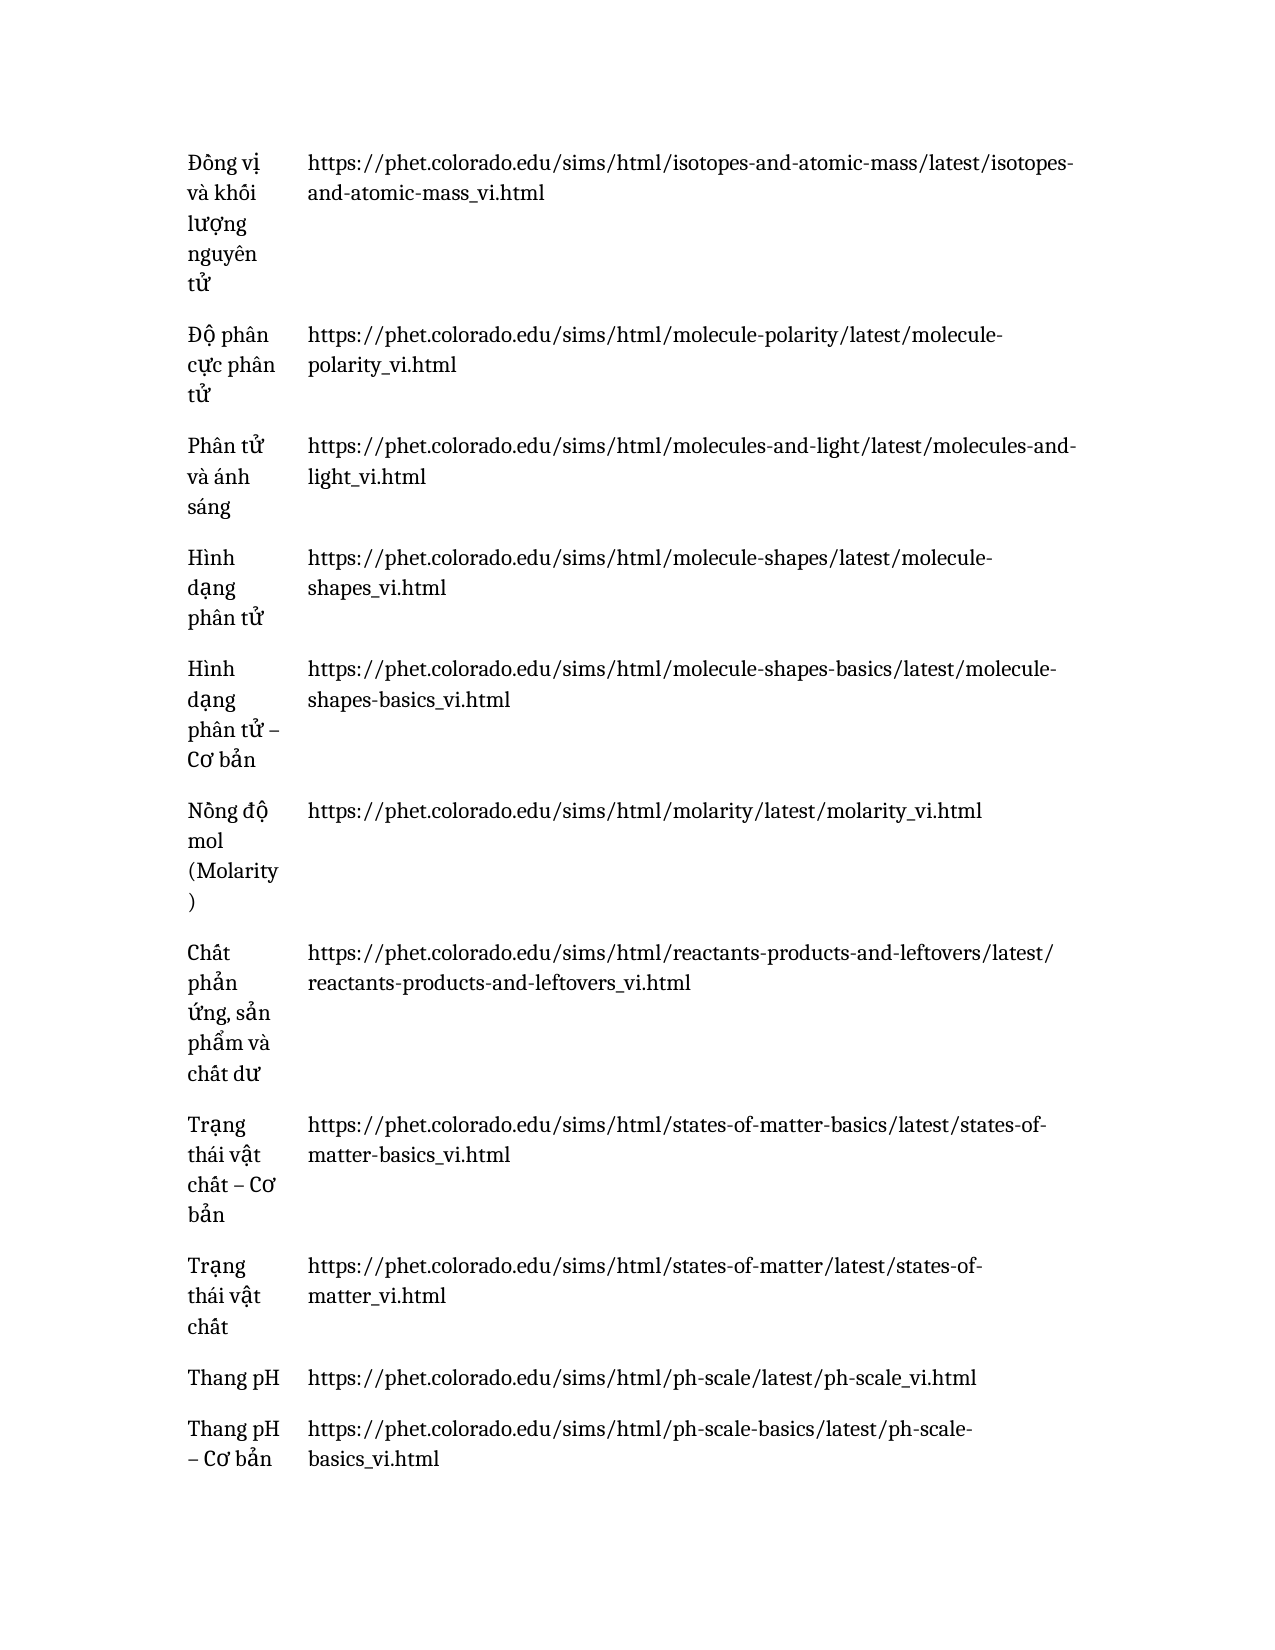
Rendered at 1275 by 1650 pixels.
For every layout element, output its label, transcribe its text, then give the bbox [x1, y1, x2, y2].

table_cell Độ phân cực phân tử [176, 322, 296, 433]
table_cell https://phet.colorado.edu/sims/html/molecules-and-light/latest/molecules-and-light_vi.html [296, 433, 1099, 545]
table_cell Nồng độ mol (Molarity) [176, 798, 296, 939]
table_cell Hình dạng phân tử – Cơ bản [176, 656, 296, 798]
table_cell Phân tử và ánh sáng [176, 433, 296, 545]
table_cell Trạng thái vật chất [176, 1253, 296, 1364]
table_cell https://phet.colorado.edu/sims/html/molarity/latest/molarity_vi.html [296, 798, 1099, 939]
table_cell https://phet.colorado.edu/sims/html/molecule-shapes/latest/molecule-shapes_vi.html [296, 545, 1099, 656]
table_cell https://phet.colorado.edu/sims/html/molecule-polarity/latest/molecule-polarity_vi.html [296, 322, 1099, 433]
table_cell Thang pH [176, 1365, 296, 1416]
table_cell Trạng thái vật chất – Cơ bản [176, 1111, 296, 1253]
table_cell https://phet.colorado.edu/sims/html/ph-scale-basics/latest/ph-scale-basics_vi.html [296, 1416, 1099, 1497]
table_cell https://phet.colorado.edu/sims/html/reactants-products-and-leftovers/latest/reactants-products-and-leftovers_vi.html [296, 940, 1099, 1111]
table_cell https://phet.colorado.edu/sims/html/ph-scale/latest/ph-scale_vi.html [296, 1365, 1099, 1416]
table_cell Đồng vị và khối lượng nguyên tử [176, 150, 296, 322]
table_cell https://phet.colorado.edu/sims/html/molecule-shapes-basics/latest/molecule-shapes-basics_vi.html [296, 656, 1099, 798]
table_cell Chất phản ứng, sản phẩm và chất dư [176, 940, 296, 1111]
table_cell Thang pH – Cơ bản [176, 1416, 296, 1497]
table_cell https://phet.colorado.edu/sims/html/isotopes-and-atomic-mass/latest/isotopes-and-atomic-mass_vi.html [296, 150, 1099, 322]
table_cell https://phet.colorado.edu/sims/html/states-of-matter/latest/states-of-matter_vi.html [296, 1253, 1099, 1364]
table_cell Hình dạng phân tử [176, 545, 296, 656]
table_cell https://phet.colorado.edu/sims/html/states-of-matter-basics/latest/states-of-matter-basics_vi.html [296, 1111, 1099, 1253]
